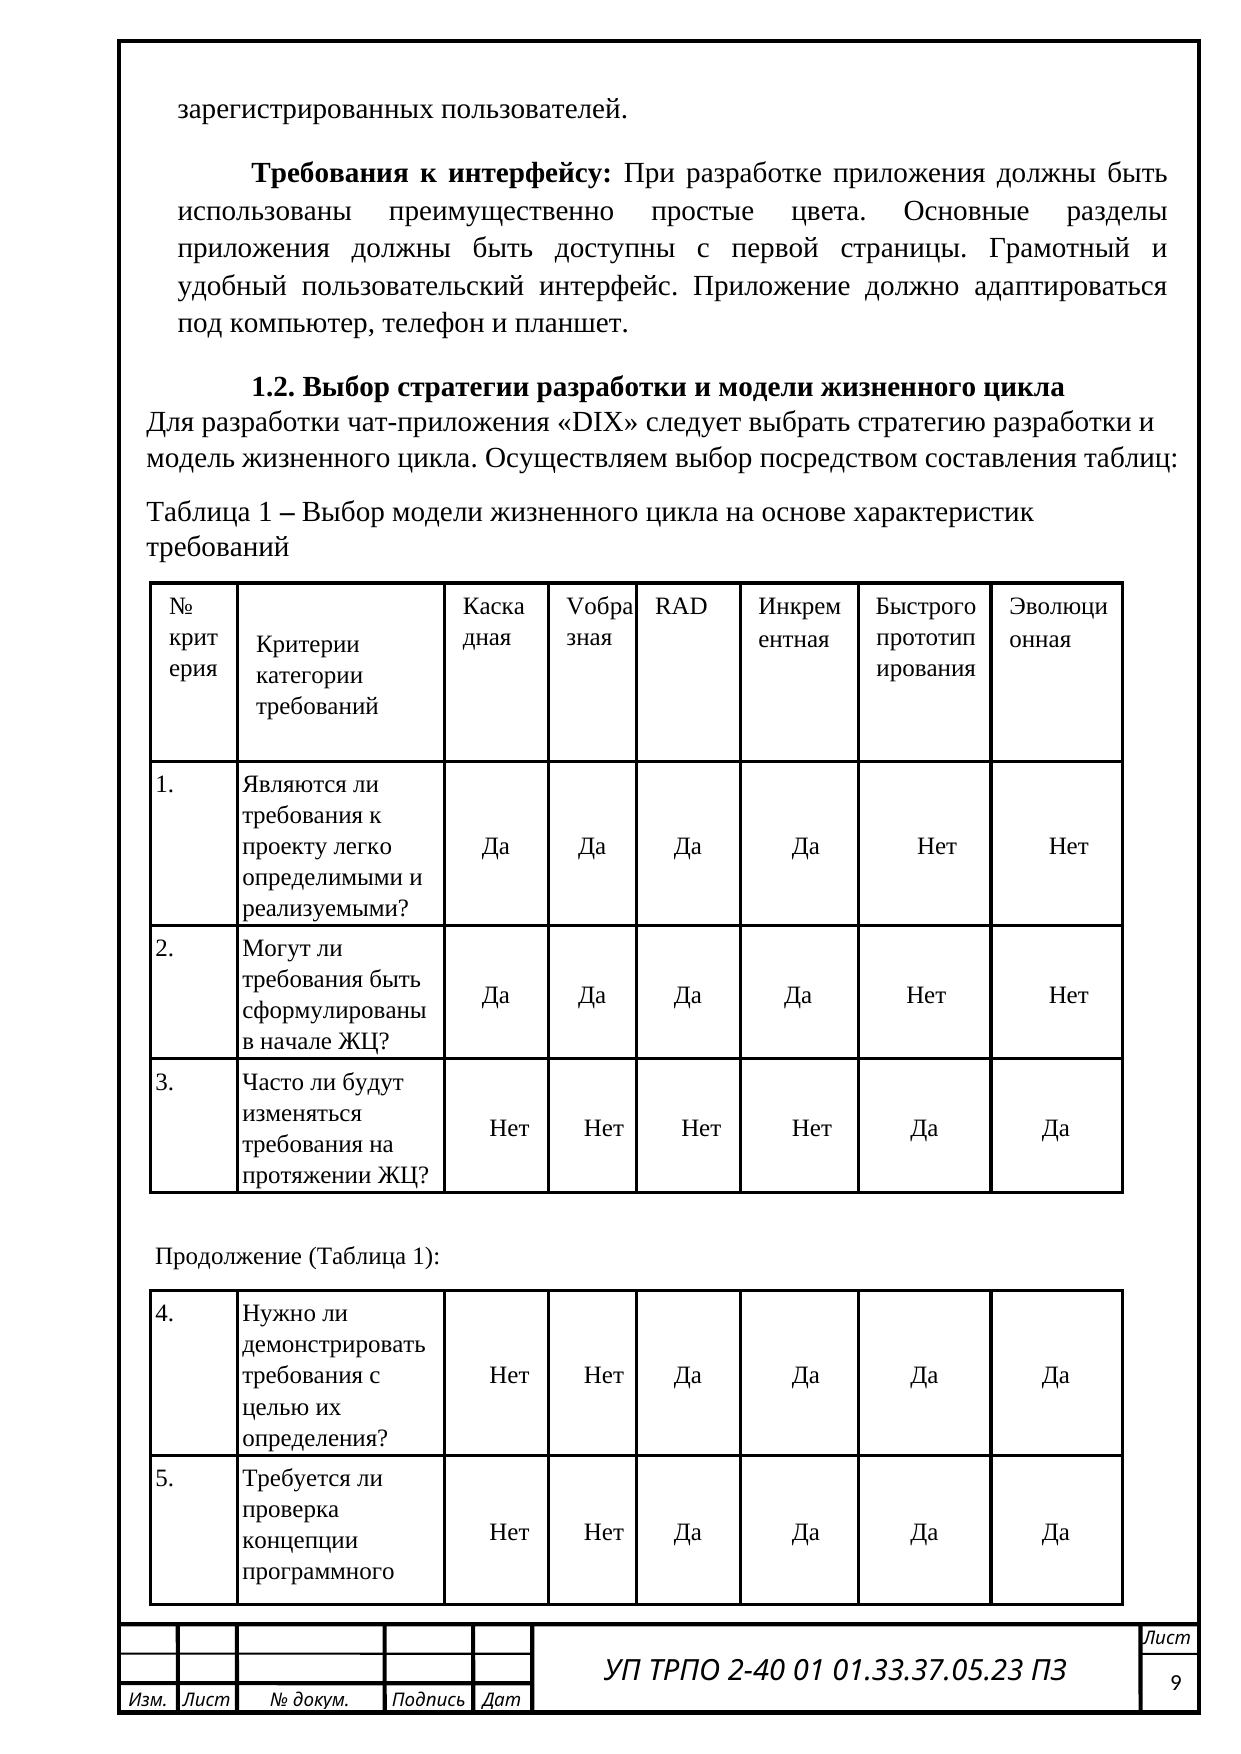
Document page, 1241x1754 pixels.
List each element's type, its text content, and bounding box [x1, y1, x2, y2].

table_cell Часто ли будут изменяться требования на протяжении ЖЦ? [239, 1060, 443, 1191]
table_header 4. [152, 1292, 236, 1453]
table_cell Являются ли требования к проекту легко определимыми и реализуемыми? [239, 763, 443, 924]
table_header Да [742, 1292, 857, 1453]
table_header Да [638, 1292, 739, 1453]
table_cell Нет [993, 927, 1121, 1057]
table_cell Да [638, 763, 739, 924]
text Продолжение (Таблица 1): [155, 1241, 1176, 1270]
table_header Быстрого прототип ирования [860, 585, 989, 759]
table_cell Нет [993, 763, 1121, 924]
text 1.2. Выбор стратегии разработки и модели жизненного цикла [177, 367, 1168, 404]
table_header Каска дная [446, 585, 547, 759]
table_cell Да [742, 1457, 857, 1603]
table_header Критерии категории требований [239, 585, 443, 759]
table_cell Да [446, 927, 547, 1057]
table_cell 5. [152, 1457, 236, 1603]
table_cell Да [993, 1060, 1121, 1191]
table_header Нужно ли демонстрировать требования с целью их определения? [239, 1292, 443, 1453]
text Требования к интерфейсу: При разработке приложения должны быть использованы преимущественно простые цвета. Основные разделы приложения должны быть доступны с первой страницы. Грамотный и удобный пользовательский интерфейс. Приложение должно адаптироваться под компьютер, телефон и планшет. [177, 153, 1168, 340]
table_cell Нет [742, 1060, 857, 1191]
table_header Vобра зная [550, 585, 635, 759]
table_cell 3. [152, 1060, 236, 1191]
text Таблица 1 – Выбор модели жизненного цикла на основе характеристик требований [146, 494, 1181, 563]
table_cell Нет [446, 1457, 547, 1603]
table_cell Да [550, 763, 635, 924]
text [177, 89, 1168, 126]
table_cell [239, 1457, 443, 1603]
table_header Да [993, 1292, 1121, 1453]
table_cell Нет [860, 927, 989, 1057]
table_cell Да [550, 927, 635, 1057]
table_cell 2. [152, 927, 236, 1057]
table_header Эволюци онная [993, 585, 1121, 759]
text Для разработки чат-приложения «DIX» следует выбрать стратегию разработки и модель жизненного цикла. Осуществляем выбор посредством составления таблиц: [146, 404, 1181, 473]
table_header Инкрем ентная [742, 585, 857, 759]
table_header № крит ерия [152, 585, 236, 759]
table_cell Да [993, 1457, 1121, 1603]
table_cell 1. [152, 763, 236, 924]
table_cell Могут ли требования быть сформулированы в начале ЖЦ? [239, 927, 443, 1057]
table_header Да [860, 1292, 989, 1453]
table_cell Да [446, 763, 547, 924]
table_cell Нет [550, 1060, 635, 1191]
table_cell Да [860, 1457, 989, 1603]
table_cell Да [638, 1457, 739, 1603]
table_header RAD [638, 585, 739, 759]
table_cell Да [742, 927, 857, 1057]
table_cell Да [742, 763, 857, 924]
table_header Нет [550, 1292, 635, 1453]
table_cell Нет [638, 1060, 739, 1191]
table_cell Нет [446, 1060, 547, 1191]
table_cell Да [860, 1060, 989, 1191]
table_cell Да [638, 927, 739, 1057]
table_cell Нет [860, 763, 989, 924]
table_cell Нет [550, 1457, 635, 1603]
table_header Нет [446, 1292, 547, 1453]
